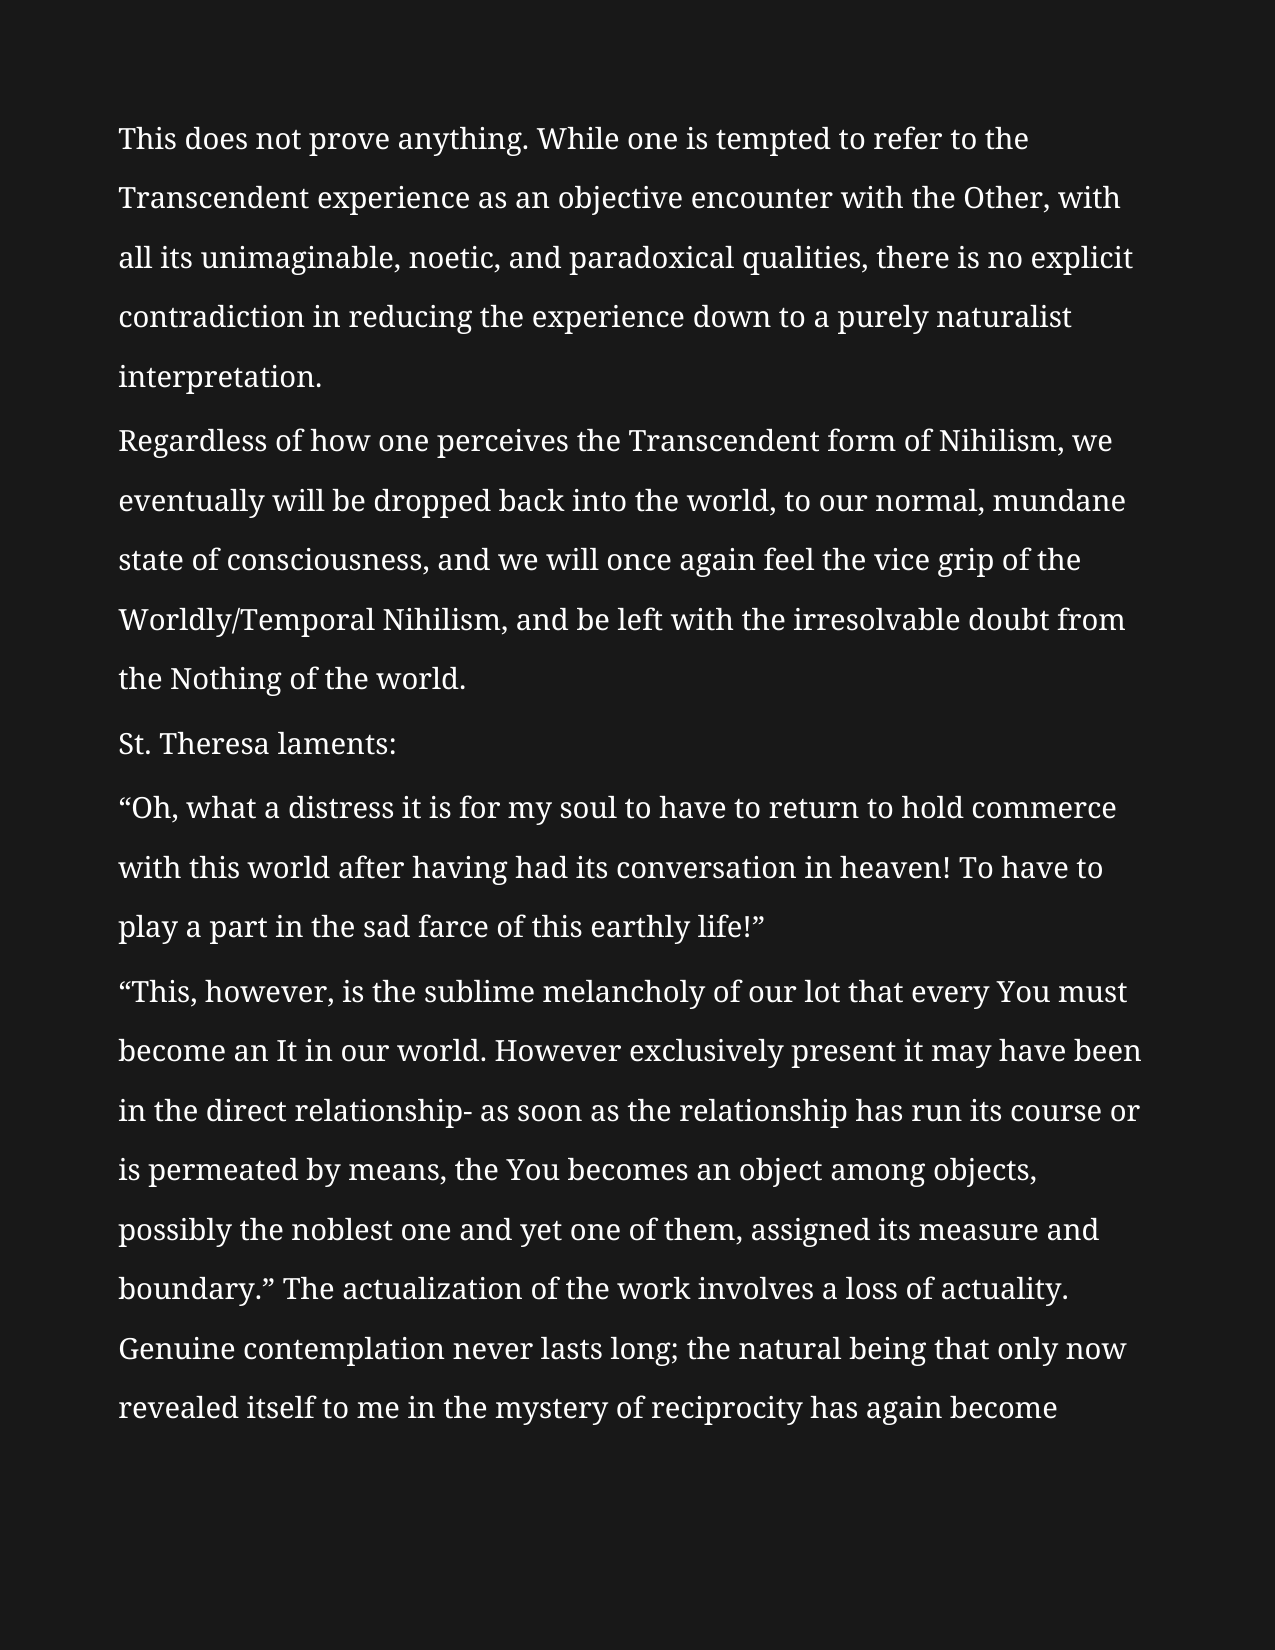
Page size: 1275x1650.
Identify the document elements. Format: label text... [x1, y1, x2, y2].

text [118, 971, 1157, 1427]
text St. Theresa laments: [118, 723, 1157, 763]
text This does not prove anything. While one is tempted to refer to the Transcendent experience as an objective encounter with the Other, with all its unimaginable, noetic, and paradoxical qualities, there is no explicit contradiction in reducing the experience down to a purely naturalist interpretation. [118, 118, 1157, 396]
text Regardless of how one perceives the Transcendent form of Nihilism, we eventually will be dropped back into the world, to our normal, mundane state of consciousness, and we will once again feel the vice grip of the Worldly/Temporal Nihilism, and be left with the irresolvable doubt from the Nothing of the world. [118, 421, 1157, 698]
text “Oh, what a distress it is for my soul to have to return to hold commerce with this world after having had its conversation in heaven! To have to play a part in the sad farce of this earthly life!” [118, 788, 1157, 946]
